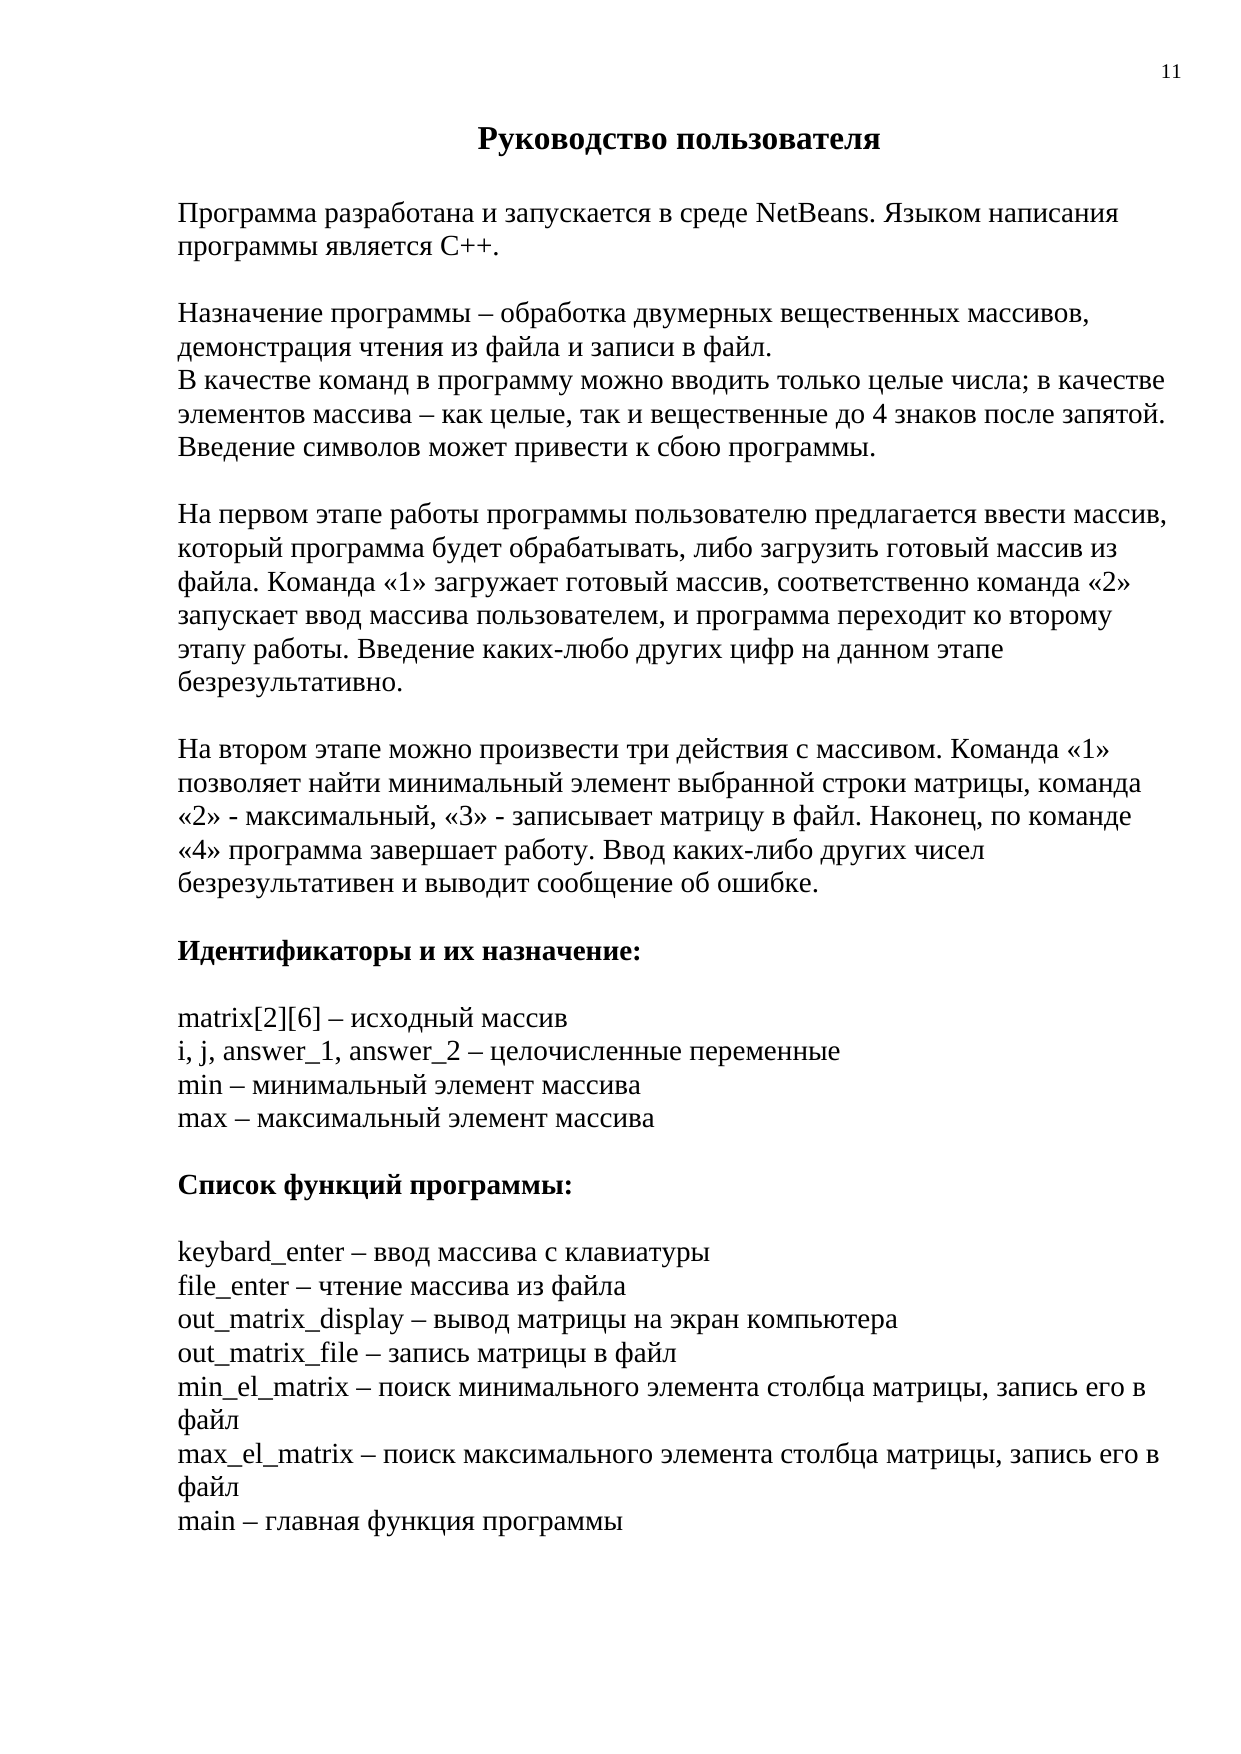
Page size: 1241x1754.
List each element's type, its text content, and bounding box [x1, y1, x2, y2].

text i, j, answer_1, answer_2 – целочисленные переменные [177, 1033, 1181, 1067]
text matrix[2][6] – исходный массив [177, 1000, 1181, 1033]
text file_enter – чтение массива из файла [177, 1268, 1181, 1302]
text Руководство пользователя [177, 118, 1181, 156]
text Список функций программы: [177, 1167, 1181, 1201]
text out_matrix_display – вывод матрицы на экран компьютера [177, 1302, 1181, 1335]
text Назначение программы – обработка двумерных вещественных массивов, демонстрация чтения из файла и записи в файл. [177, 295, 1181, 362]
text max – максимальный элемент массива [177, 1100, 1181, 1134]
text keybard_enter – ввод массива с клавиатуры [177, 1234, 1181, 1268]
text В качестве команд в программу можно вводить только целые числа; в качестве элементов массива – как целые, так и вещественные до 4 знаков после запятой. Введение символов может привести к сбою программы. [177, 362, 1181, 463]
text max_el_matrix – поиск максимального элемента столбца матрицы, запись его в файл [177, 1436, 1181, 1503]
text На втором этапе можно произвести три действия с массивом. Команда «1» позволяет найти минимальный элемент выбранной строки матрицы, команда «2» - максимальный, «3» - записывает матрицу в файл. Наконец, по команде «4» программа завершает работу. Ввод каких-либо других чисел безрезультативен и выводит сообщение об ошибке. [177, 731, 1181, 899]
text min_el_matrix – поиск минимального элемента столбца матрицы, запись его в файл [177, 1369, 1181, 1436]
text out_matrix_file – запись матрицы в файл [177, 1335, 1181, 1369]
text min – минимальный элемент массива [177, 1067, 1181, 1100]
text На первом этапе работы программы пользователю предлагается ввести массив, который программа будет обрабатывать, либо загрузить готовый массив из файла. Команда «1» загружает готовый массив, соответственно команда «2» запускает ввод массива пользователем, и программа переходит ко второму этапу работы. Введение каких-любо других цифр на данном этапе безрезультативно. [177, 497, 1181, 698]
text main – главная функция программы [177, 1503, 1181, 1536]
text Идентификаторы и их назначение: [177, 933, 1181, 966]
text Программа разработана и запускается в среде NetBeans. Языком написания программы является C++. [177, 195, 1181, 262]
